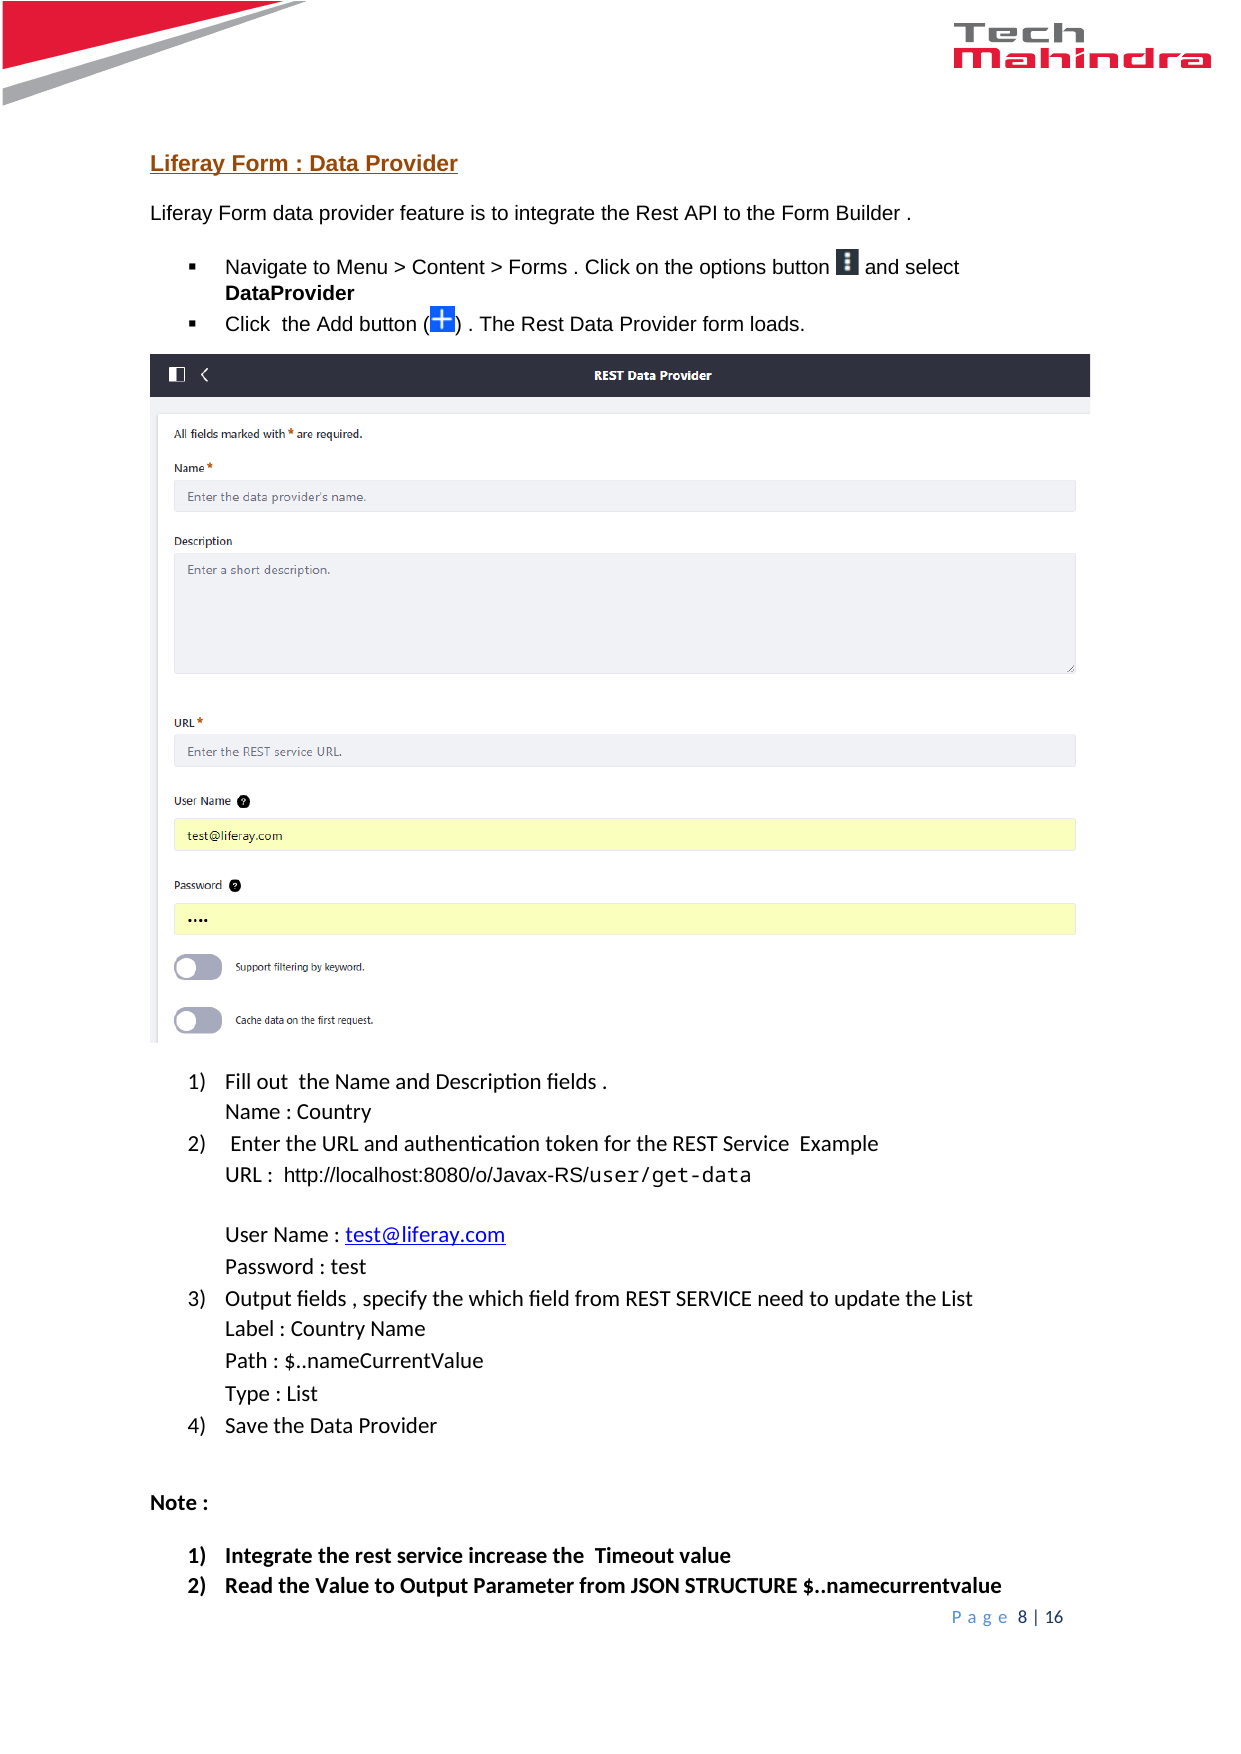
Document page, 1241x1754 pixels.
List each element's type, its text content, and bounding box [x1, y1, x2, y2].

list Navigate to Menu > Content > Forms . Click on the options button and select DataProvider [187, 249, 1090, 305]
list Save the Data Provider [187, 1411, 1090, 1439]
list User Name : test@liferay.com [225, 1220, 1090, 1248]
list Password : test [225, 1252, 1090, 1280]
picture [2, 1, 307, 106]
list Enter the URL and authentication token for the REST Service Example [187, 1129, 1090, 1158]
list Name : Country [225, 1097, 1090, 1125]
list Click the Add button () . The Rest Data Provider form loads. [187, 307, 1090, 336]
picture [954, 23, 1211, 68]
text Liferay Form data provider feature is to integrate the Rest API to the Form Builder . [150, 201, 1090, 225]
text Note : [150, 1488, 1090, 1516]
list Read the Value to Output Parameter from JSON STRUCTURE $..namecurrentvalue [187, 1571, 1090, 1599]
list Path : $..nameCurrentValue [225, 1346, 1090, 1374]
picture [150, 354, 1091, 1043]
list Integrate the rest service increase the Timeout value [187, 1541, 1090, 1569]
list Output fields , specify the which field from REST SERVICE need to update the List [187, 1284, 1090, 1312]
picture [836, 249, 859, 275]
list Type : List [225, 1379, 1090, 1407]
list URL : http://localhost:8080/o/Javax-RS/user/get-data [225, 1160, 1090, 1188]
picture [430, 306, 455, 332]
list Fill out the Name and Description fields . [187, 1067, 1090, 1095]
text Liferay Form : Data Provider [150, 150, 1090, 176]
list Label : Country Name [225, 1314, 1090, 1342]
